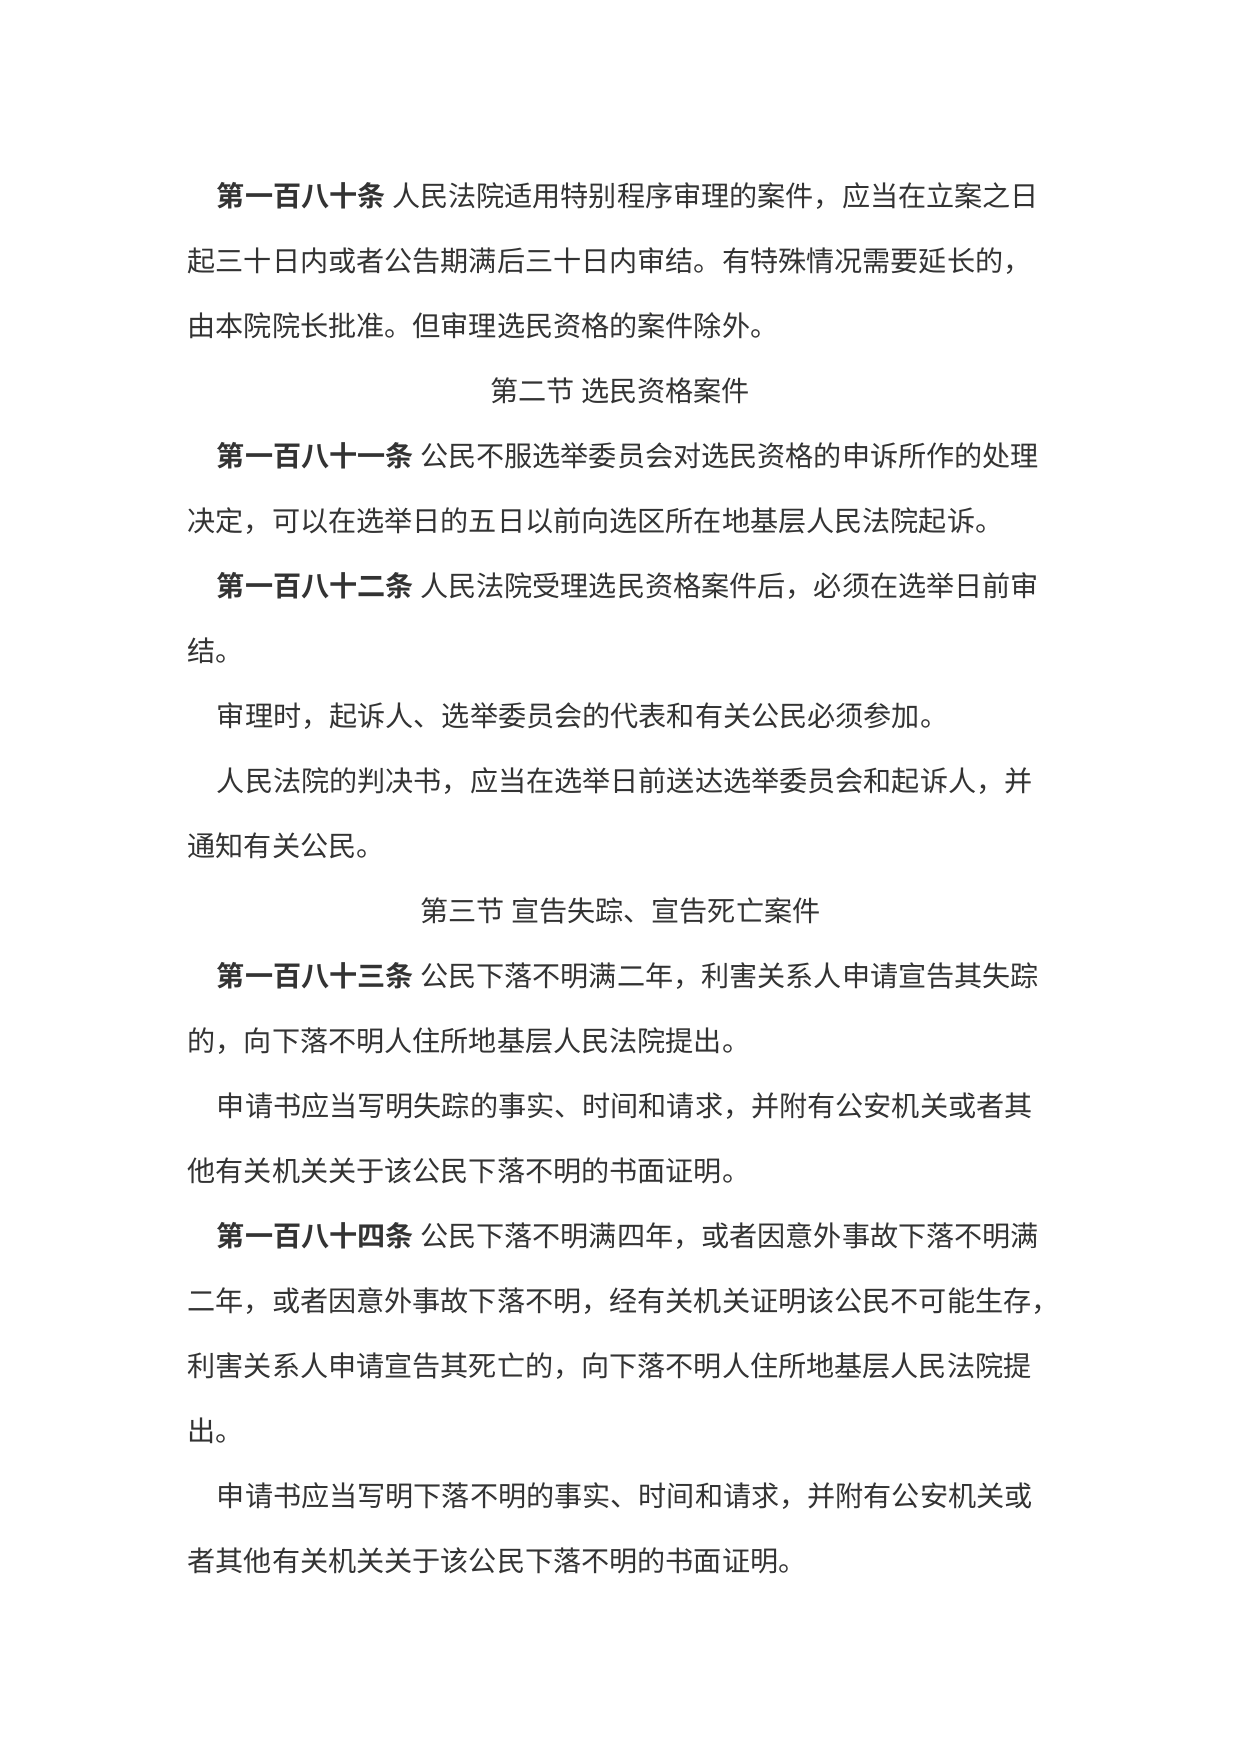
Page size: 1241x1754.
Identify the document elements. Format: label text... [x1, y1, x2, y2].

text 第一百八十四条 公民下落不明满四年，或者因意外事故下落不明满二年，或者因意外事故下落不明，经有关机关证明该公民不可能生存，利害关系人申请宣告其死亡的，向下落不明人住所地基层人民法院提出。 [187, 1202, 1053, 1462]
text 第一百八十二条 人民法院受理选民资格案件后，必须在选举日前审结。 [187, 552, 1053, 682]
text 第一百八十三条 公民下落不明满二年，利害关系人申请宣告其失踪的，向下落不明人住所地基层人民法院提出。 [187, 942, 1053, 1072]
text 第二节 选民资格案件 [187, 357, 1053, 422]
text 第一百八十条 人民法院适用特别程序审理的案件，应当在立案之日起三十日内或者公告期满后三十日内审结。有特殊情况需要延长的，由本院院长批准。但审理选民资格的案件除外。 [187, 162, 1053, 357]
text 第一百八十一条 公民不服选举委员会对选民资格的申诉所作的处理决定，可以在选举日的五日以前向选区所在地基层人民法院起诉。 [187, 422, 1053, 552]
text 申请书应当写明下落不明的事实、时间和请求，并附有公安机关或者其他有关机关关于该公民下落不明的书面证明。 [187, 1462, 1053, 1592]
text 审理时，起诉人、选举委员会的代表和有关公民必须参加。 [187, 682, 1053, 747]
text 申请书应当写明失踪的事实、时间和请求，并附有公安机关或者其他有关机关关于该公民下落不明的书面证明。 [187, 1072, 1053, 1202]
text 人民法院的判决书，应当在选举日前送达选举委员会和起诉人，并通知有关公民。 [187, 747, 1053, 877]
text 第三节 宣告失踪、宣告死亡案件 [187, 877, 1053, 942]
